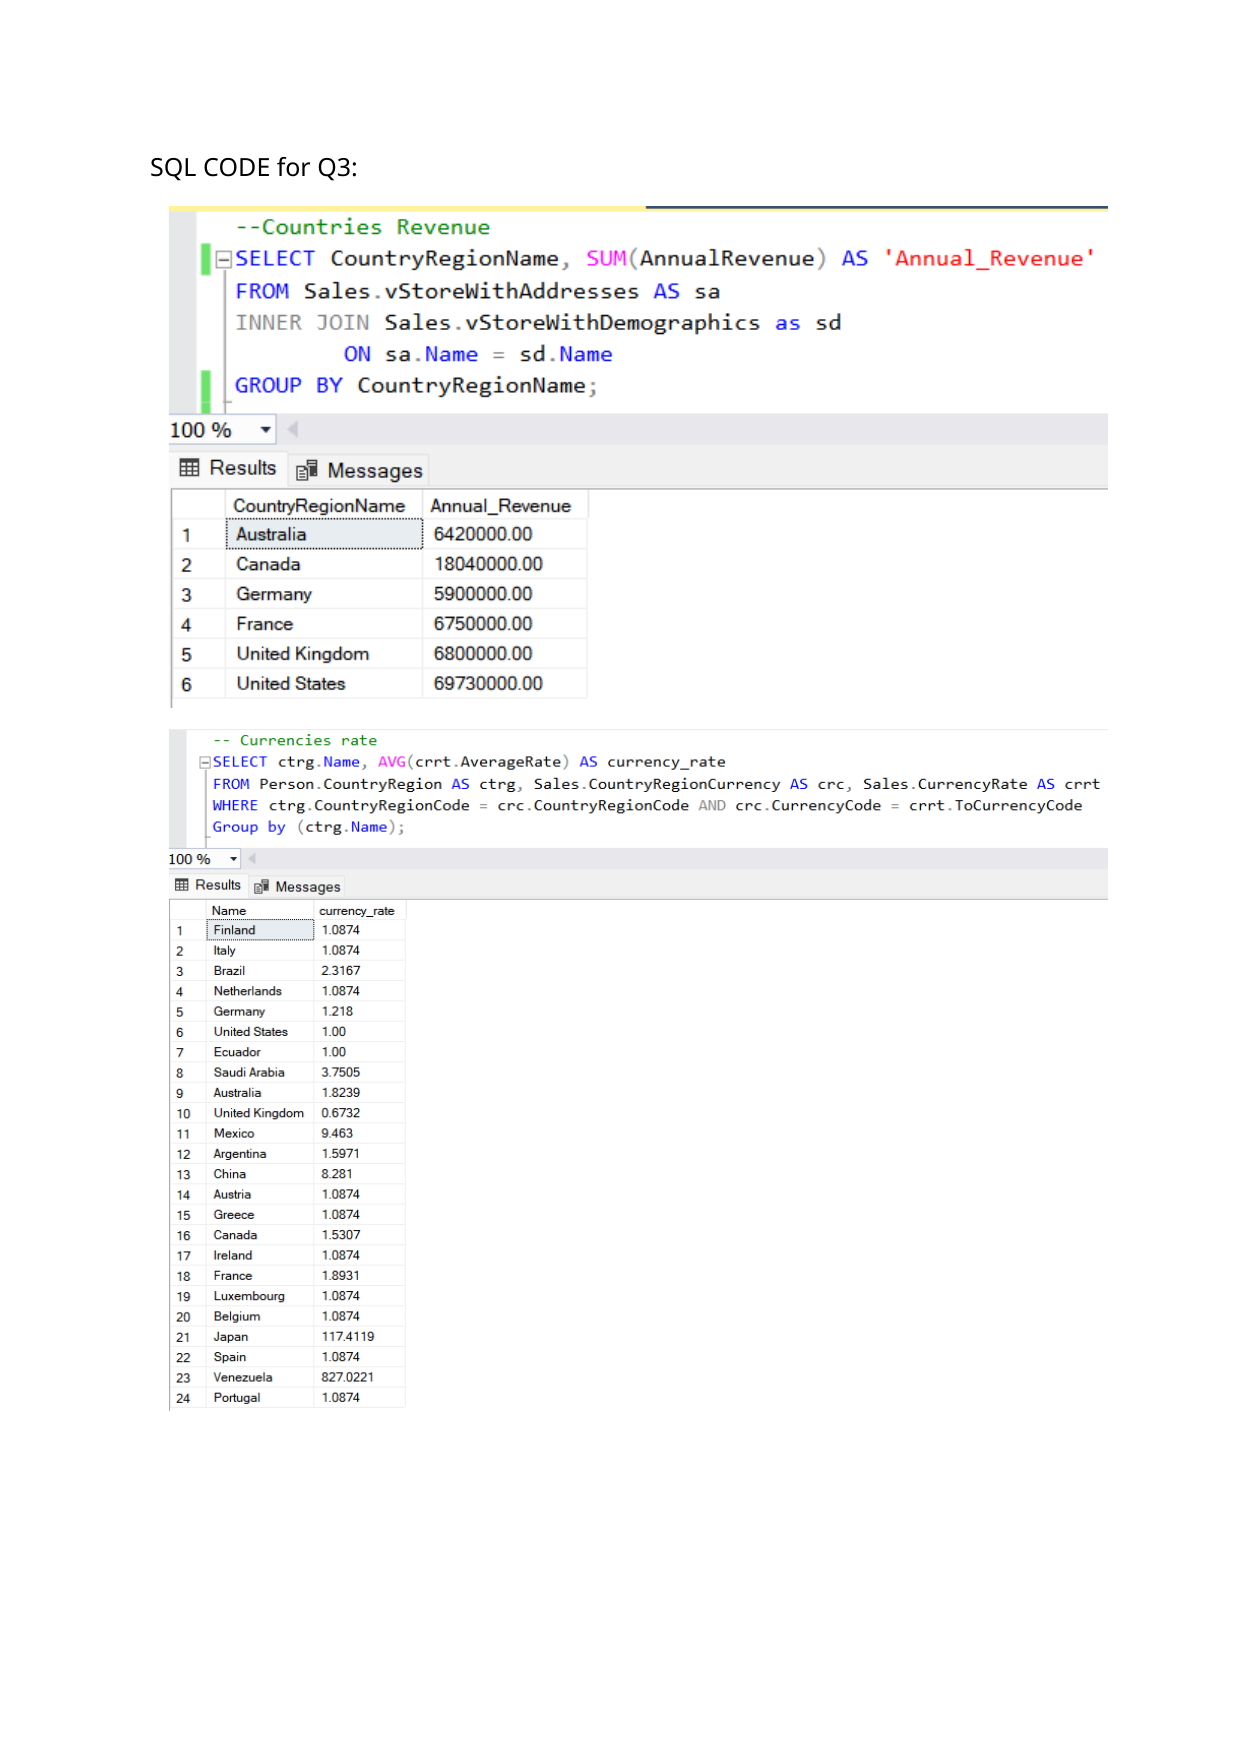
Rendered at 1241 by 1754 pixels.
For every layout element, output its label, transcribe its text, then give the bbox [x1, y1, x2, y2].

text SQL CODE for Q3: [150, 150, 1090, 184]
